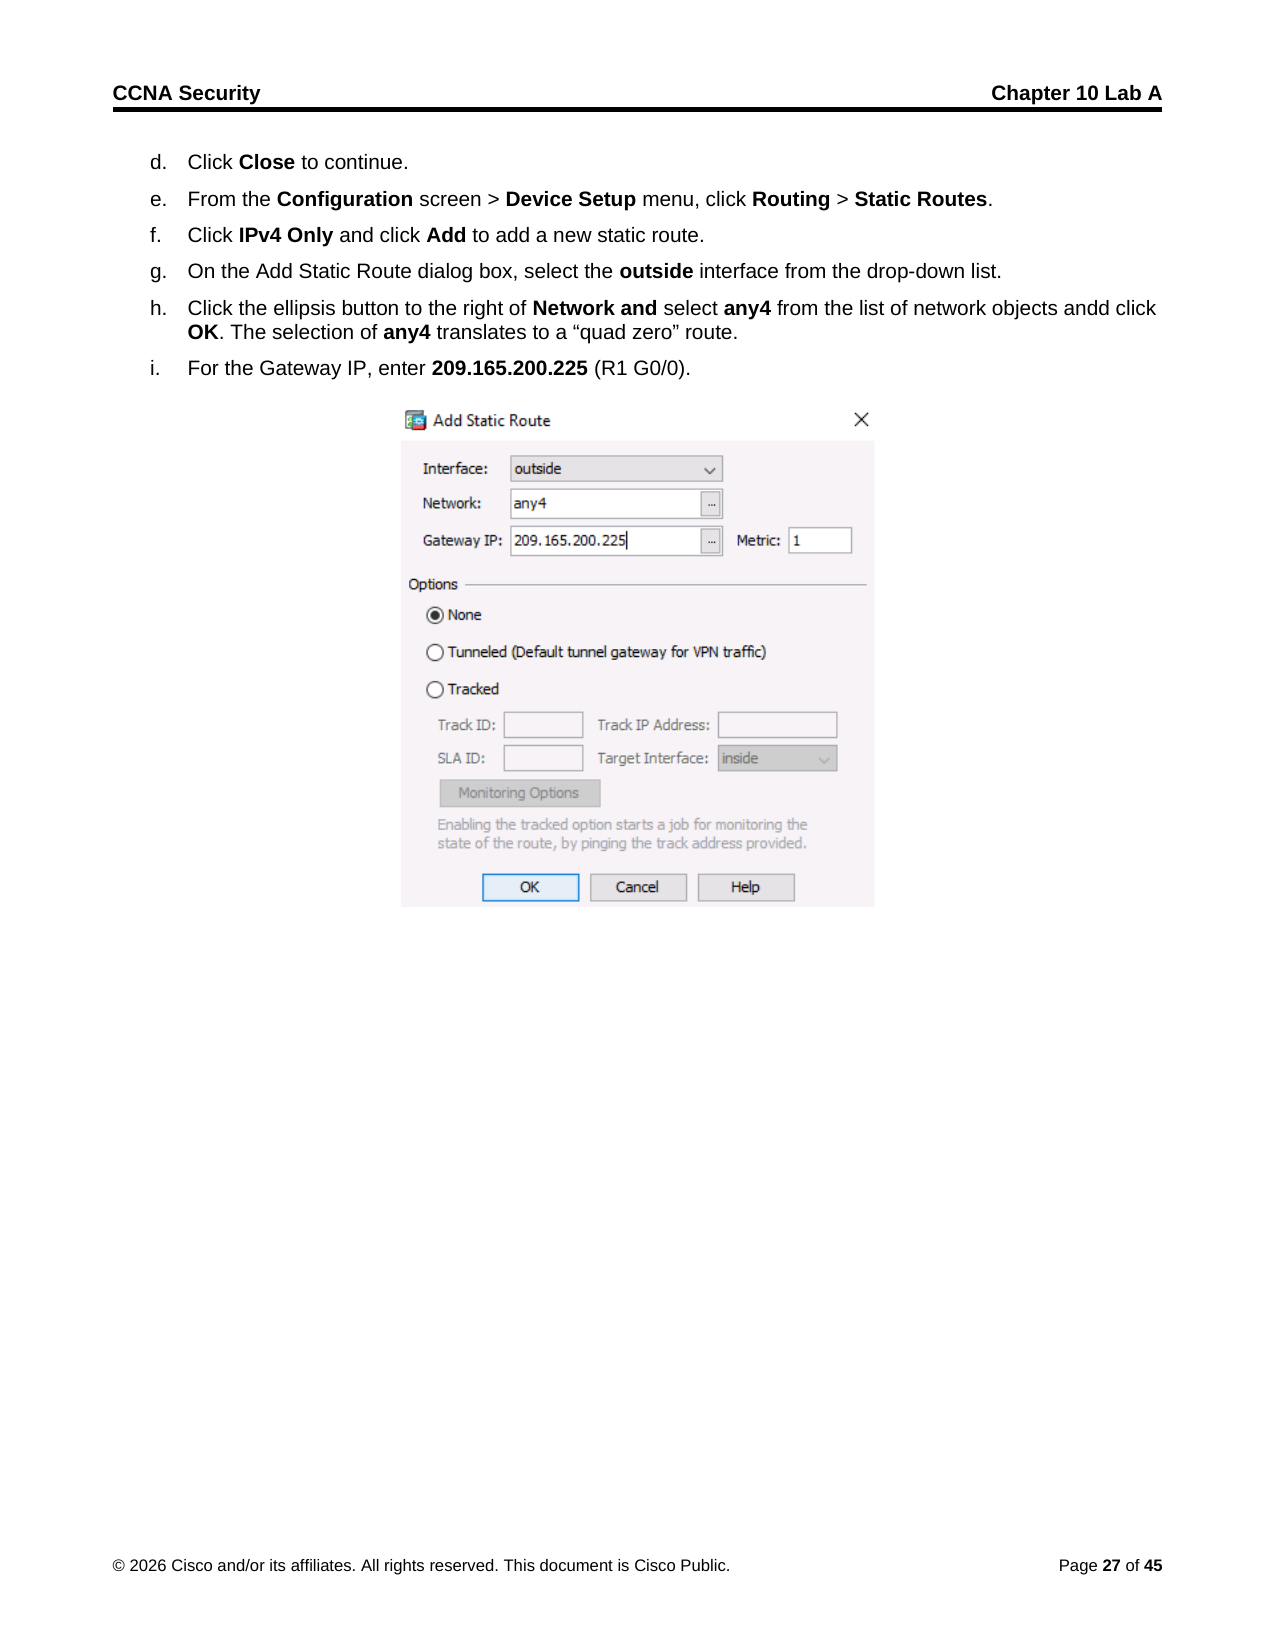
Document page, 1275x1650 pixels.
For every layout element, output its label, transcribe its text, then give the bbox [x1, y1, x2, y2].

text Click the ellipsis button to the right of Network and select any4 from the list of network objects andd click OK. The selection of any4 translates to a “quad zero” route. [150, 296, 1162, 344]
text For the Gateway IP, enter 209.165.200.225 (R1 G0/0). [150, 356, 1162, 380]
picture [400, 405, 875, 907]
text Click Close to continue. [150, 150, 1162, 174]
text On the Add Static Route dialog box, select the outside interface from the drop-down list. [150, 259, 1162, 283]
text Click IPv4 Only and click Add to add a new static route. [150, 223, 1162, 247]
text From the Configuration screen > Device Setup menu, click Routing > Static Routes. [150, 186, 1162, 210]
